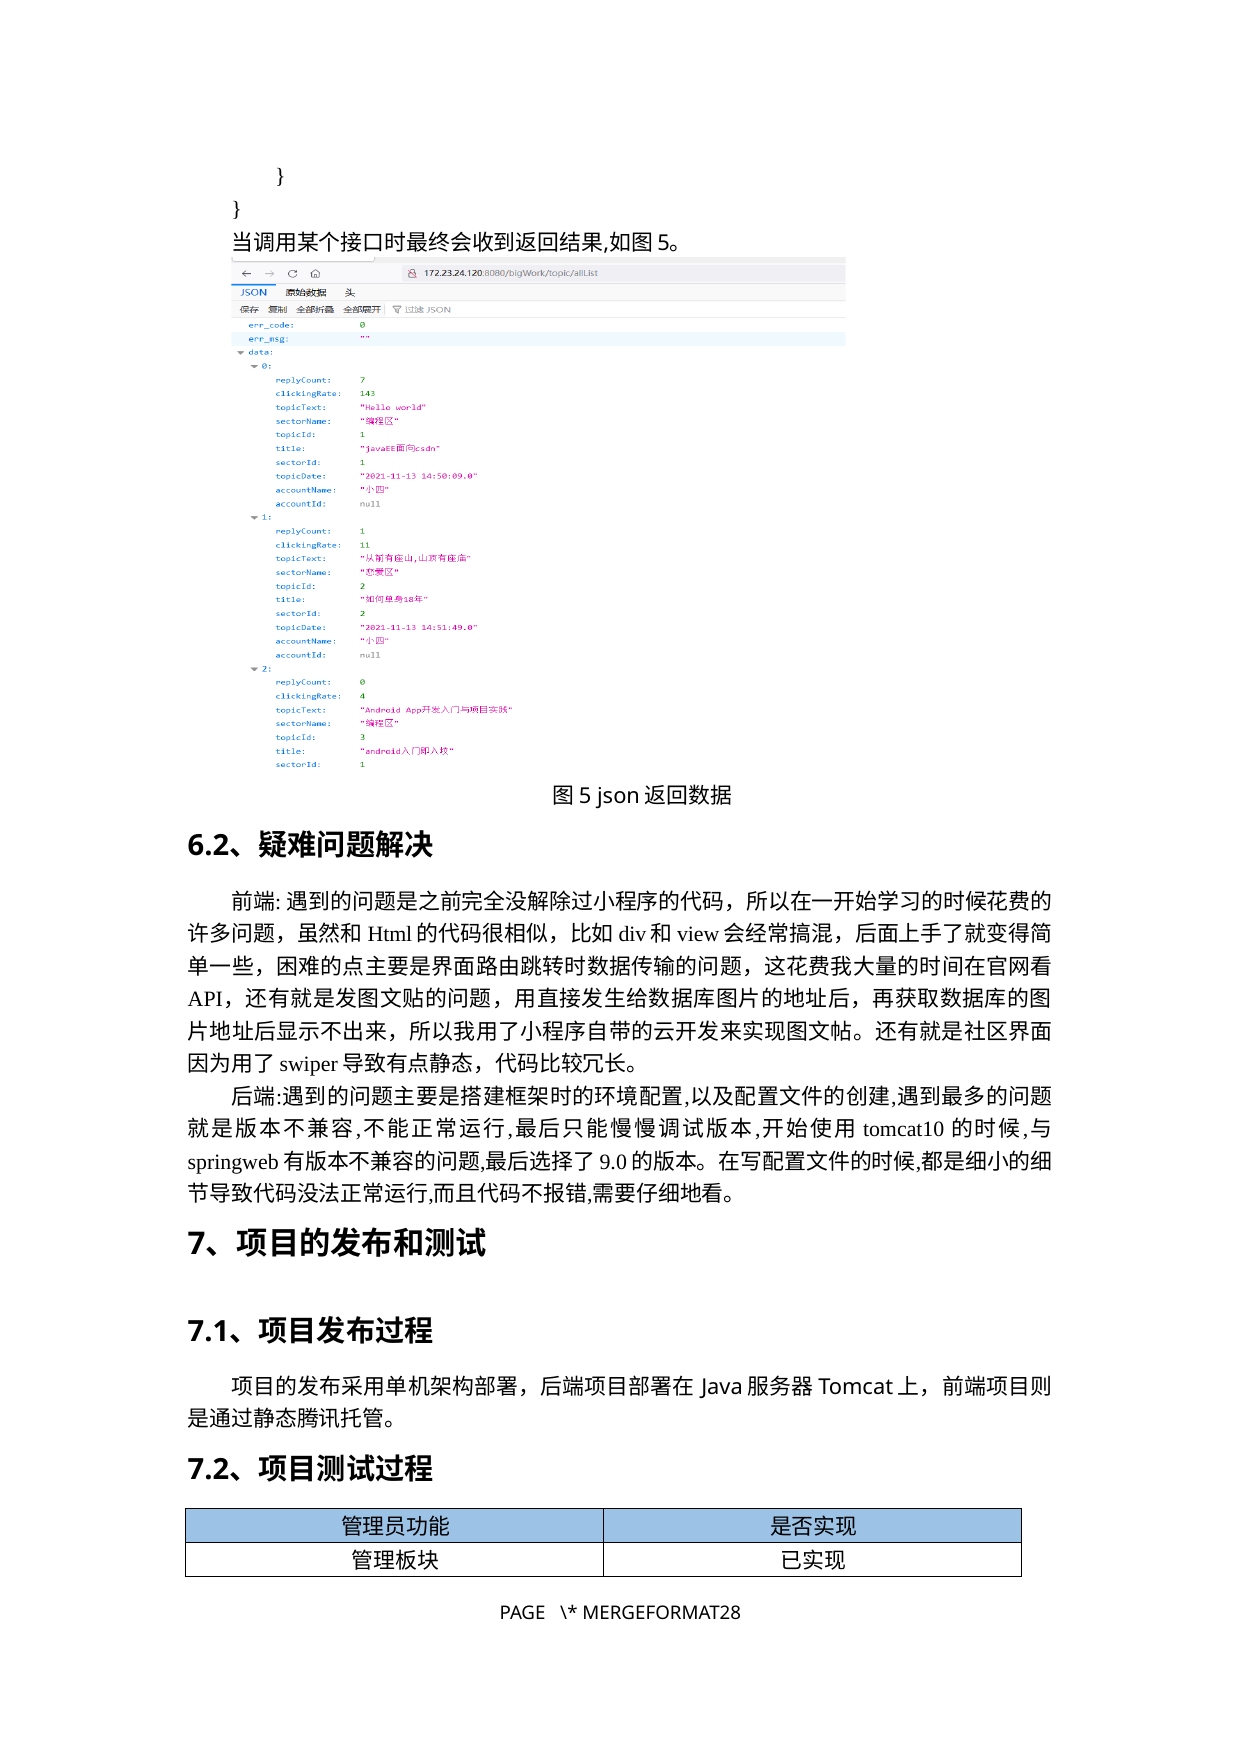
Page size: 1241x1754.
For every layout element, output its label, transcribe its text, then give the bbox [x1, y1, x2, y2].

table_cell 已实现 [604, 1543, 1021, 1576]
text } [187, 160, 1053, 192]
text 项目的发布采用单机架构部署，后端项目部署在Java服务器Tomcat上，前端项目则是通过静态腾讯托管。 [187, 1369, 1053, 1434]
text 7.1、项目发布过程 [187, 1296, 1053, 1361]
text 后端:遇到的问题主要是搭建框架时的环境配置,以及配置文件的创建,遇到最多的问题就是版本不兼容,不能正常运行,最后只能慢慢调试版本,开始使用tomcat10的时候,与springweb有版本不兼容的问题,最后选择了9.0的版本。在写配置文件的时候,都是细小的细节导致代码没法正常运行,而且代码不报错,需要仔细地看。 [187, 1078, 1053, 1208]
text 前端: 遇到的问题是之前完全没解除过小程序的代码，所以在一开始学习的时候花费的许多问题，虽然和Html的代码很相似，比如div和view会经常搞混，后面上手了就变得简单一些，困难的点主要是界面路由跳转时数据传输的问题，这花费我大量的时间在官网看API，还有就是发图文贴的问题，用直接发生给数据库图片的地址后，再获取数据库的图片地址后显示不出来，所以我用了小程序自带的云开发来实现图文帖。还有就是社区界面，因为用了swiper导致有点静态，代码比较冗长。 [187, 883, 1053, 1078]
table_cell 管理板块 [186, 1543, 603, 1576]
text } [187, 192, 1053, 225]
text 图5 json返回数据 [187, 777, 1053, 810]
text 7、项目的发布和测试 [187, 1208, 1053, 1273]
table_header 是否实现 [604, 1509, 1021, 1542]
text 6.2、疑难问题解决 [187, 810, 1053, 875]
text 当调用某个接口时最终会收到返回结果,如图5。 [187, 225, 1053, 257]
picture [231, 257, 846, 769]
text 7.2、项目测试过程 [187, 1434, 1053, 1499]
table_header 管理员功能 [186, 1509, 603, 1542]
